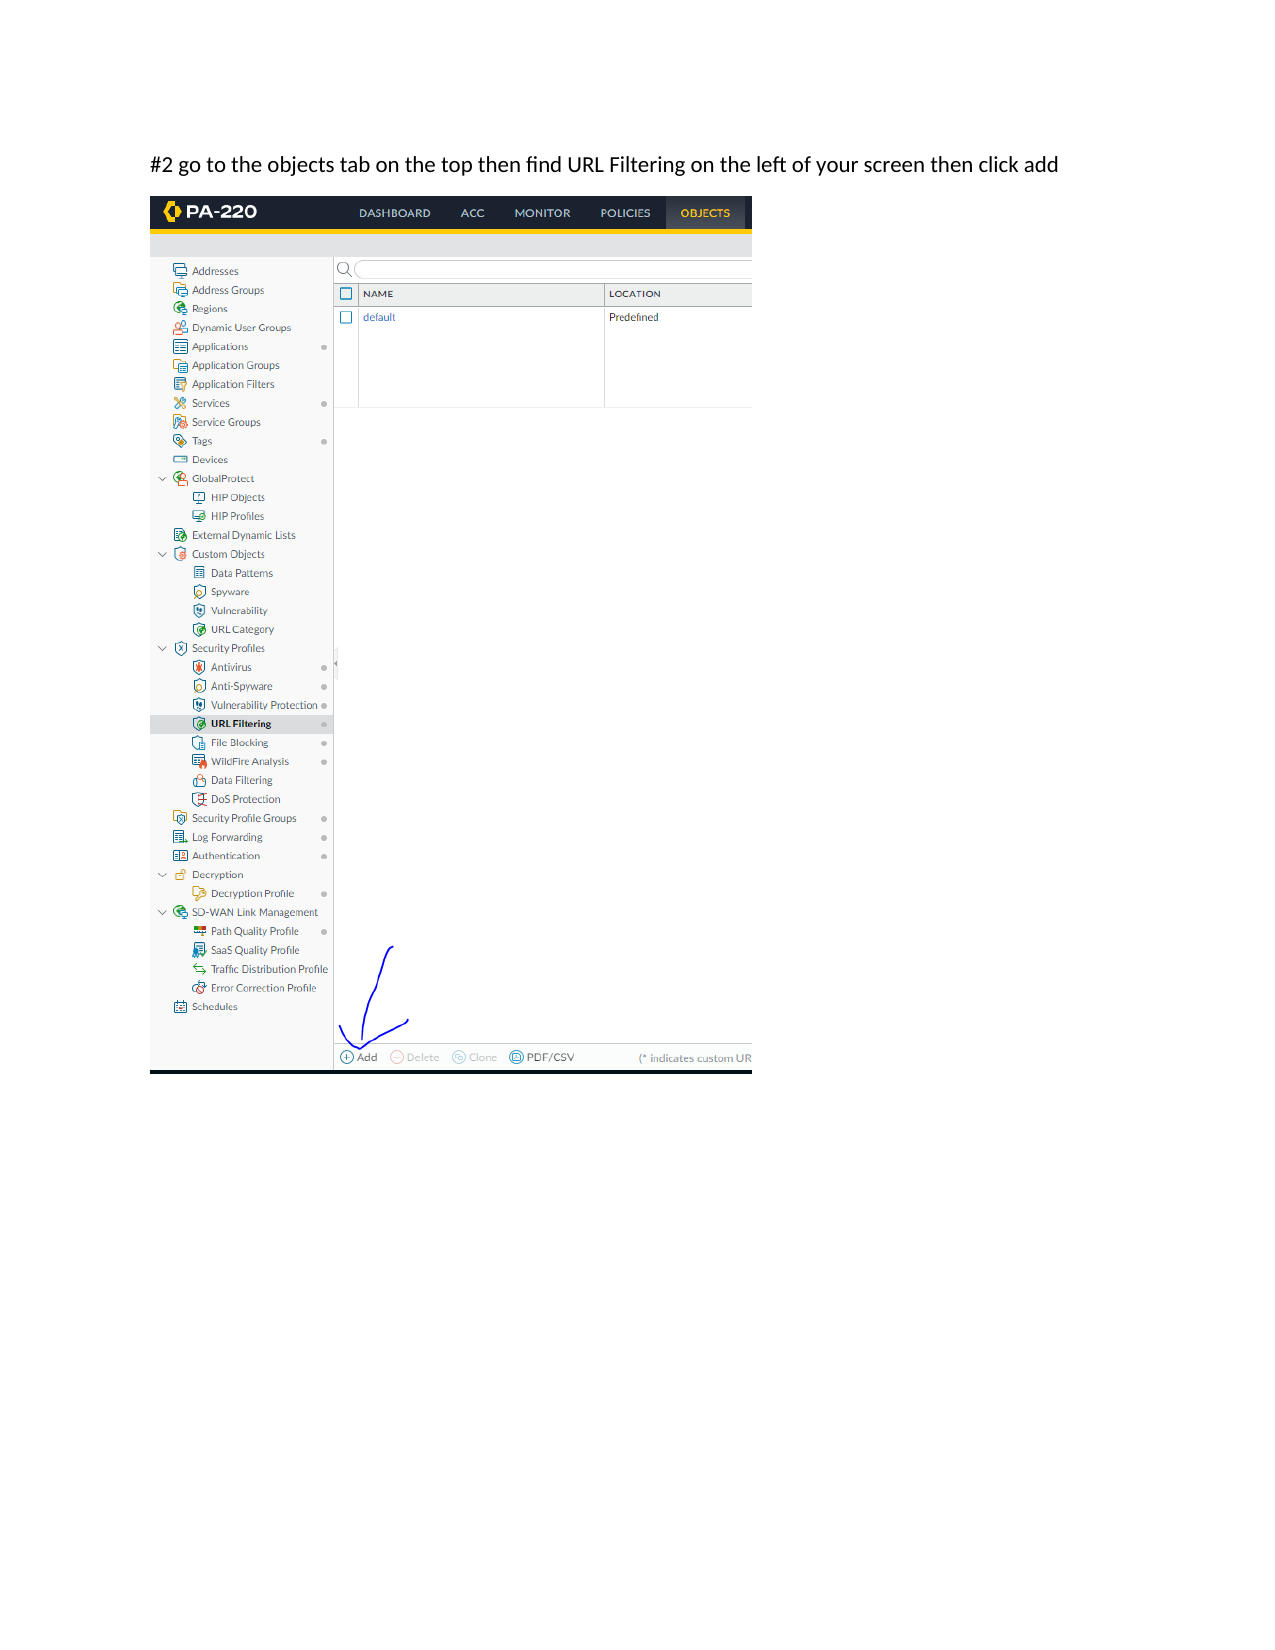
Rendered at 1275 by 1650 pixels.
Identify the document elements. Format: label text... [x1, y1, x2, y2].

picture [150, 196, 752, 1074]
text #2 go to the objects tab on the top then find URL Filtering on the left of your screen then click add [150, 150, 1125, 178]
